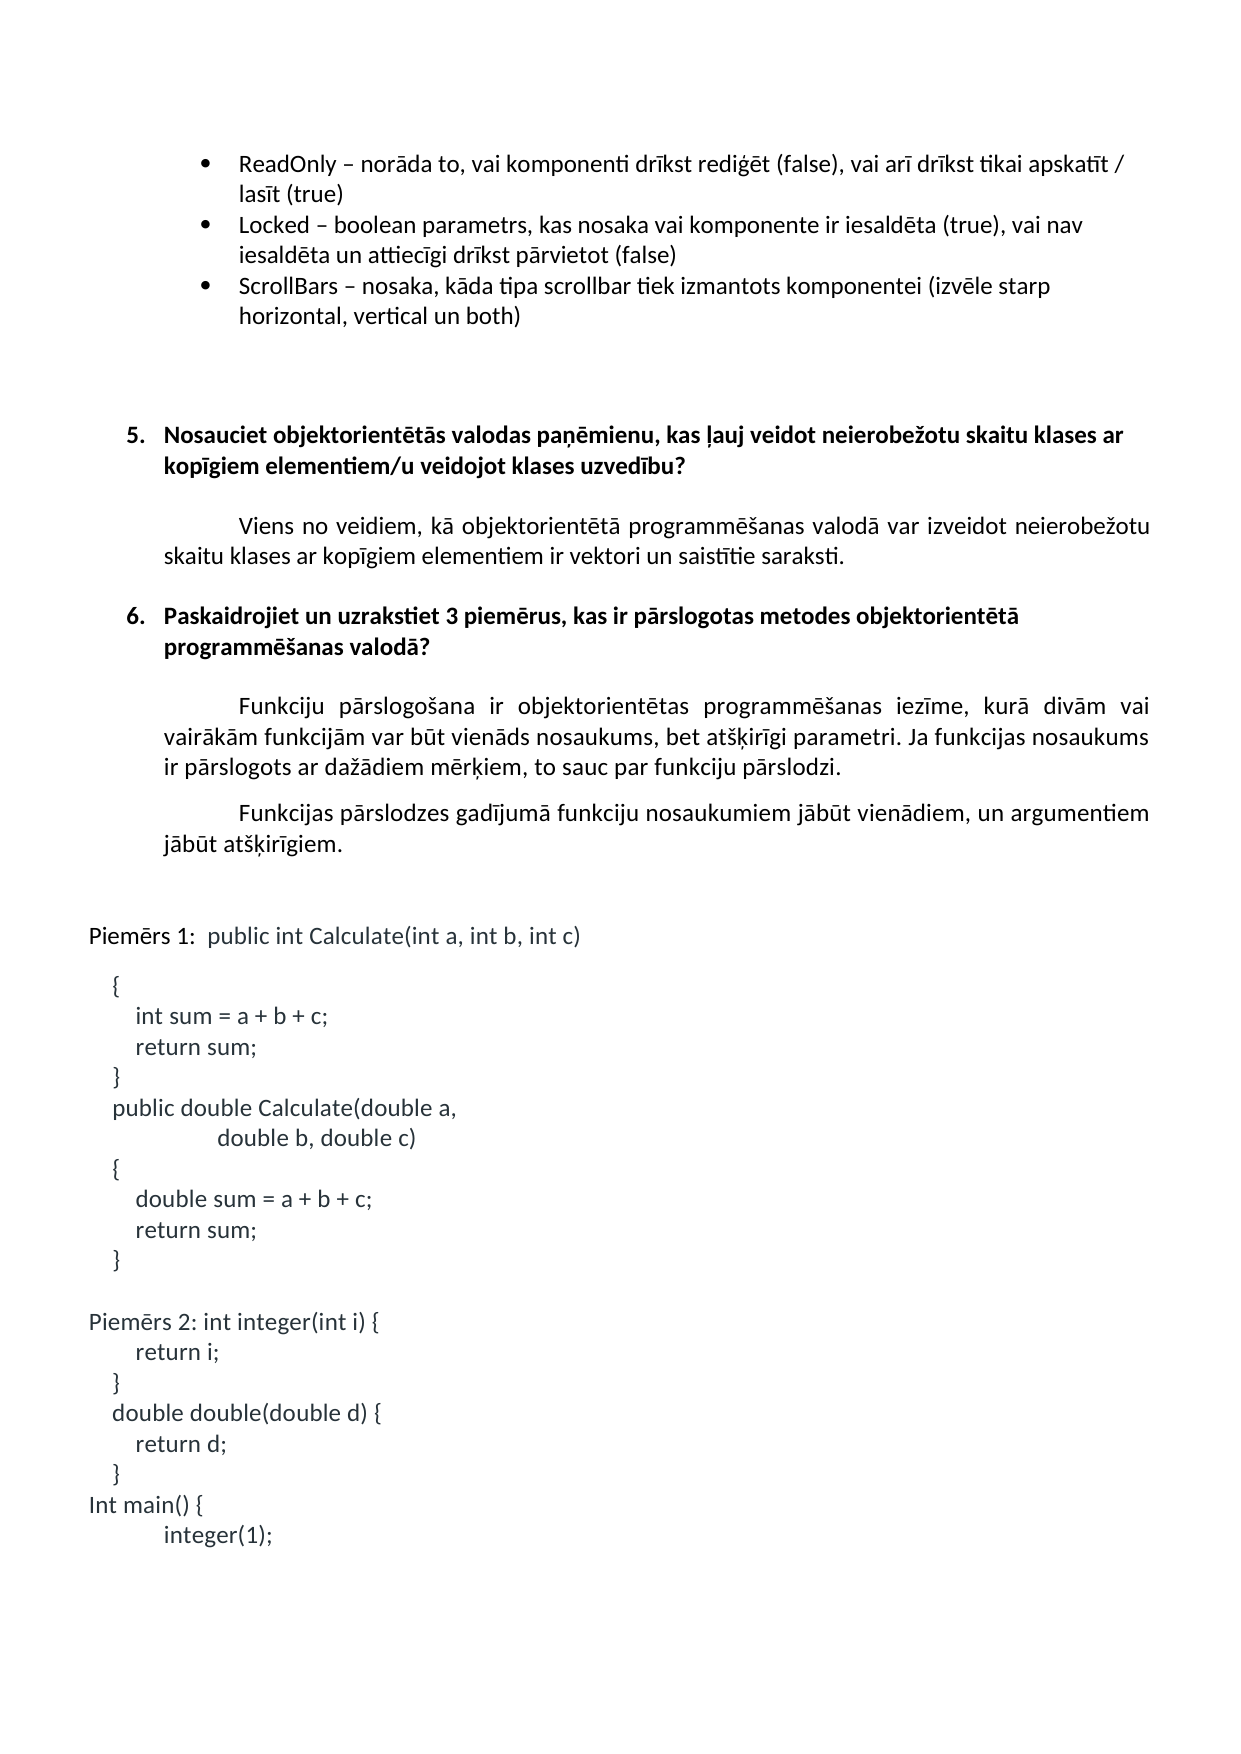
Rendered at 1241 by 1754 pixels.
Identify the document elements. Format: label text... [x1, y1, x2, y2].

list ScrollBars – nosaka, kāda tipa scrollbar tiek izmantots komponentei (izvēle starp horizontal, vertical un both) [201, 270, 1152, 331]
text } [89, 1244, 1152, 1275]
text public double Calculate(double a, [89, 1092, 1152, 1122]
text Funkciju pārslogošana ir objektorientētas programmēšanas iezīme, kurā divām vai vairākām funkcijām var būt vienāds nosaukums, bet atšķirīgi parametri. Ja funkcijas nosaukums ir pārslogots ar dažādiem mērķiem, to sauc par funkciju pārslodzi. [164, 690, 1152, 782]
text return d; [89, 1428, 1152, 1458]
text double double(double d) { [89, 1397, 1152, 1428]
text Viens no veidiem, kā objektorientētā programmēšanas valodā var izveidot neierobežotu skaitu klases ar kopīgiem elementiem ir vektori un saistītie saraksti. [164, 510, 1152, 571]
text } [89, 1458, 1152, 1489]
text } [89, 1367, 1152, 1397]
text } [89, 1061, 1152, 1092]
text return sum; [89, 1214, 1152, 1244]
text { [89, 1153, 1152, 1183]
text Piemērs 2: int integer(int i) { [89, 1306, 1152, 1336]
text return sum; [89, 1031, 1152, 1061]
list Paskaidrojiet un uzrakstiet 3 piemērus, kas ir pārslogotas metodes objektorientētā programmēšanas valodā? [126, 600, 1152, 661]
list Locked – boolean parametrs, kas nosaka vai komponente ir iesaldēta (true), vai nav iesaldēta un attiecīgi drīkst pārvietot (false) [201, 209, 1152, 270]
text int sum = a + b + c; [89, 1000, 1152, 1031]
text { [89, 970, 1152, 1000]
text Int main() { [89, 1489, 1152, 1519]
text Piemērs 1: public int Calculate(int a, int b, int c) [89, 920, 1152, 951]
list Nosauciet objektorientētās valodas paņēmienu, kas ļauj veidot neierobežotu skaitu klases ar kopīgiem elementiem/u veidojot klases uzvedību? [126, 420, 1152, 481]
list ReadOnly – norāda to, vai komponenti drīkst rediģēt (false), vai arī drīkst tikai apskatīt / lasīt (true) [201, 148, 1152, 209]
text integer(1); [89, 1519, 1152, 1550]
text return i; [89, 1336, 1152, 1367]
text double sum = a + b + c; [89, 1183, 1152, 1214]
text Funkcijas pārslodzes gadījumā funkciju nosaukumiem jābūt vienādiem, un argumentiem jābūt atšķirīgiem. [164, 797, 1152, 858]
text double b, double c) [89, 1122, 1152, 1153]
